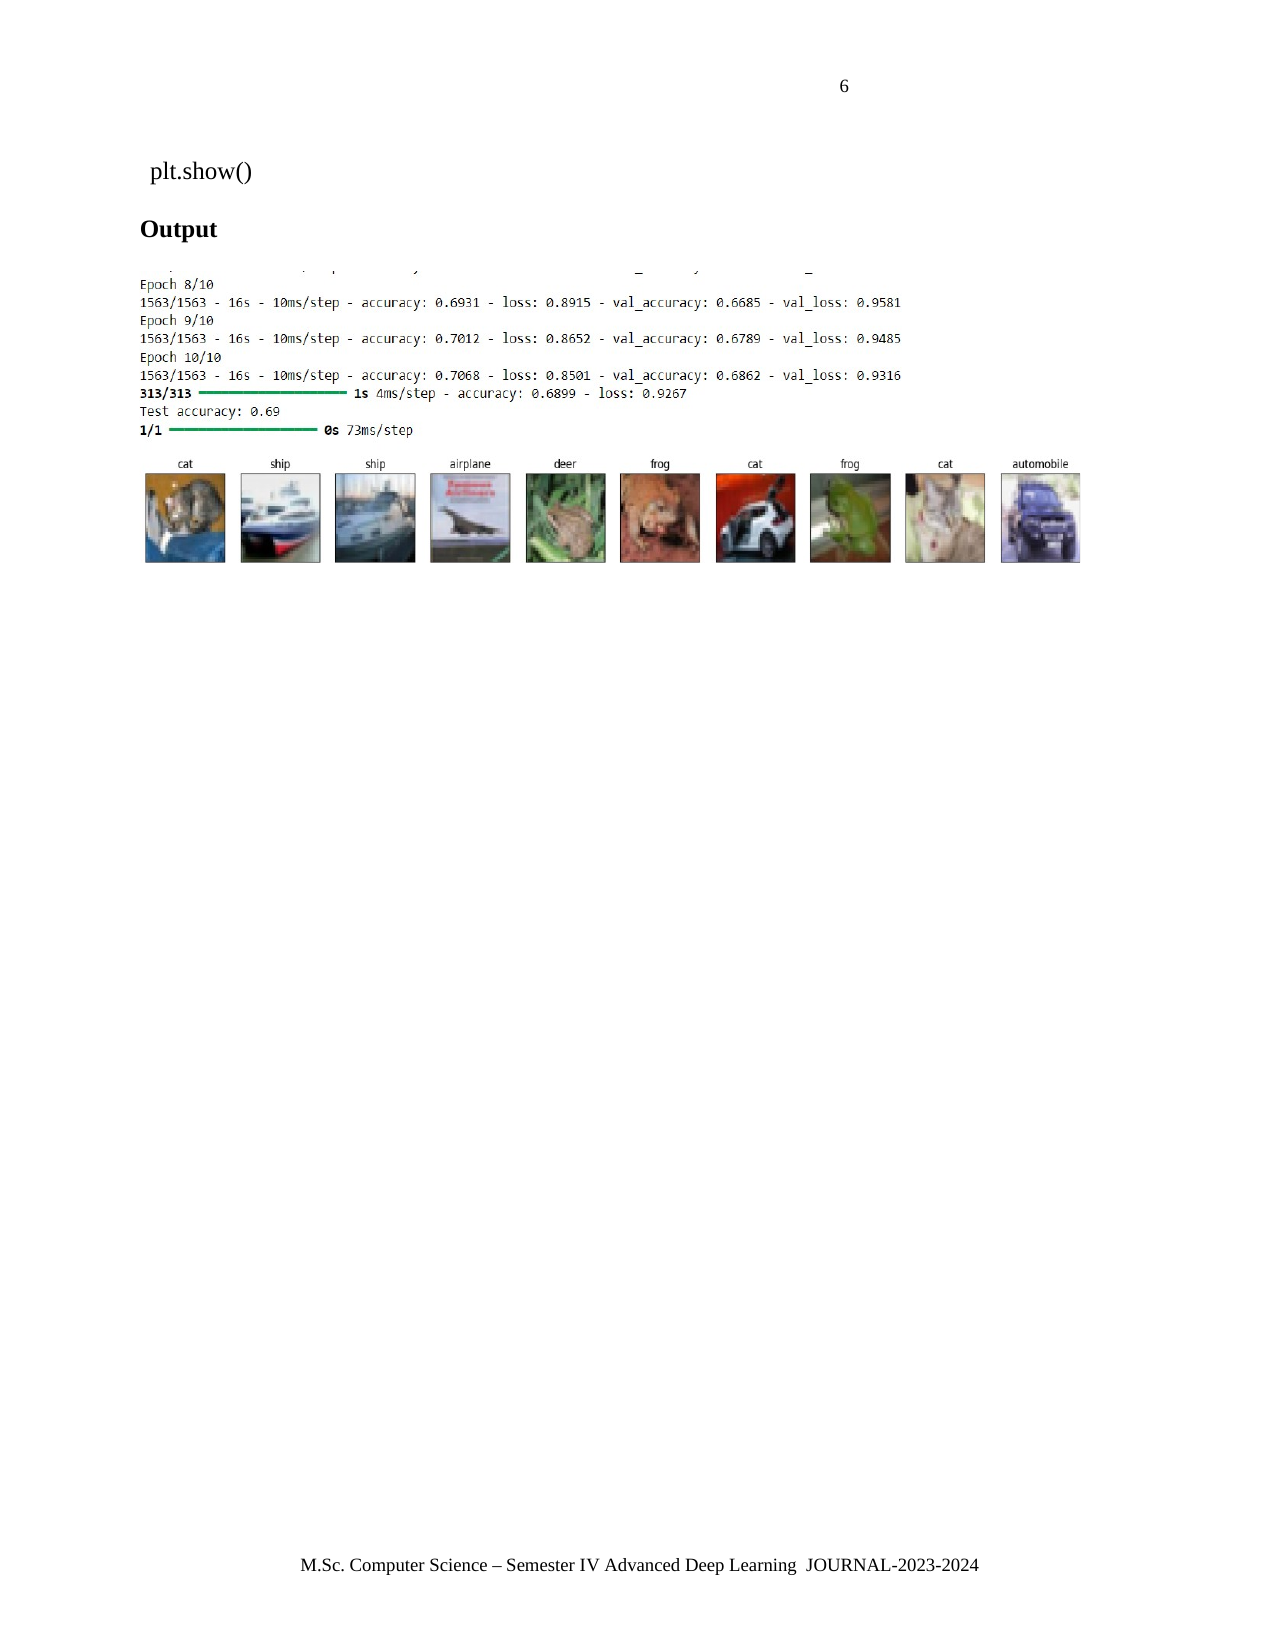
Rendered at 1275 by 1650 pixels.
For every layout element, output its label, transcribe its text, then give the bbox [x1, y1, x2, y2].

text Output [139, 214, 1139, 242]
text plt.show() [150, 156, 1139, 185]
picture [139, 271, 1080, 563]
